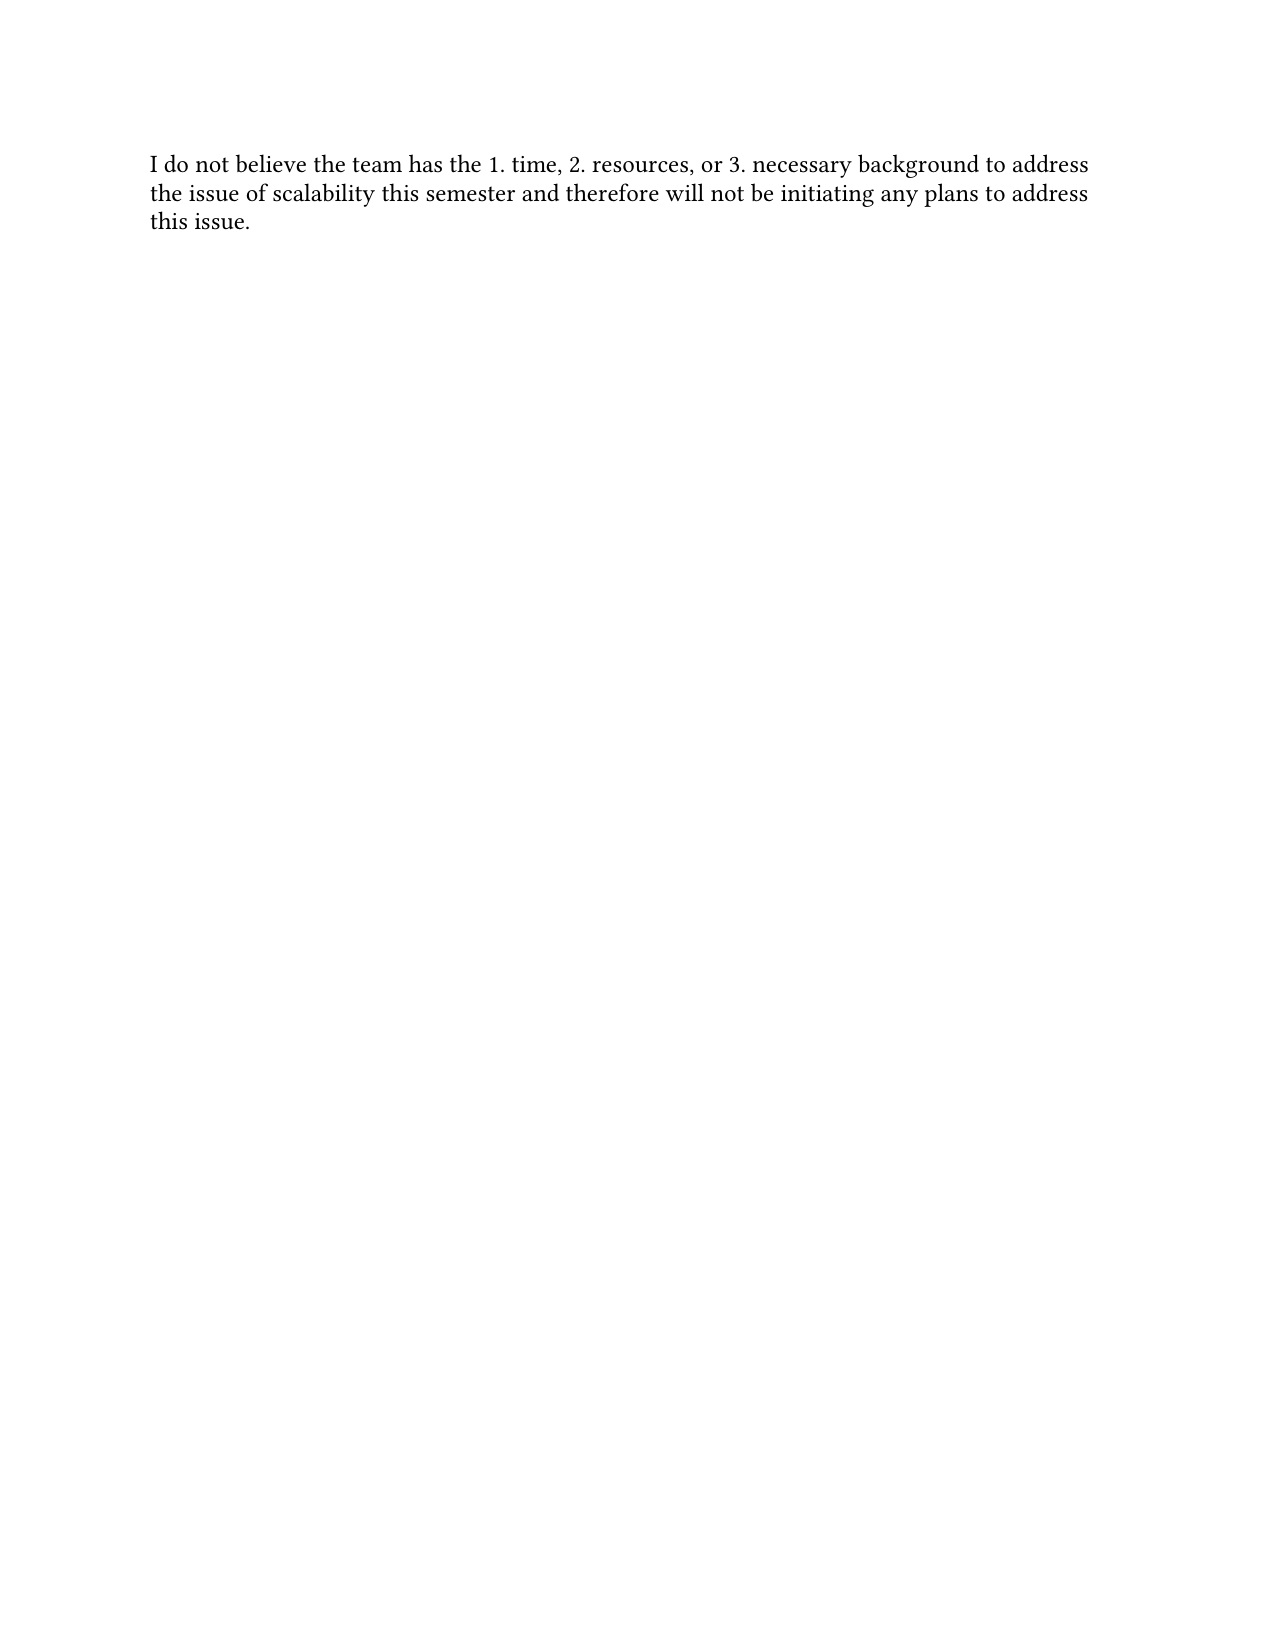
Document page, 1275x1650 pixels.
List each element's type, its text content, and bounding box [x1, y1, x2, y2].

text I do not believe the team has the 1. time, 2. resources, or 3. necessary background to address the issue of scalability this semester and therefore will not be initiating any plans to address this issue. [150, 150, 1125, 236]
